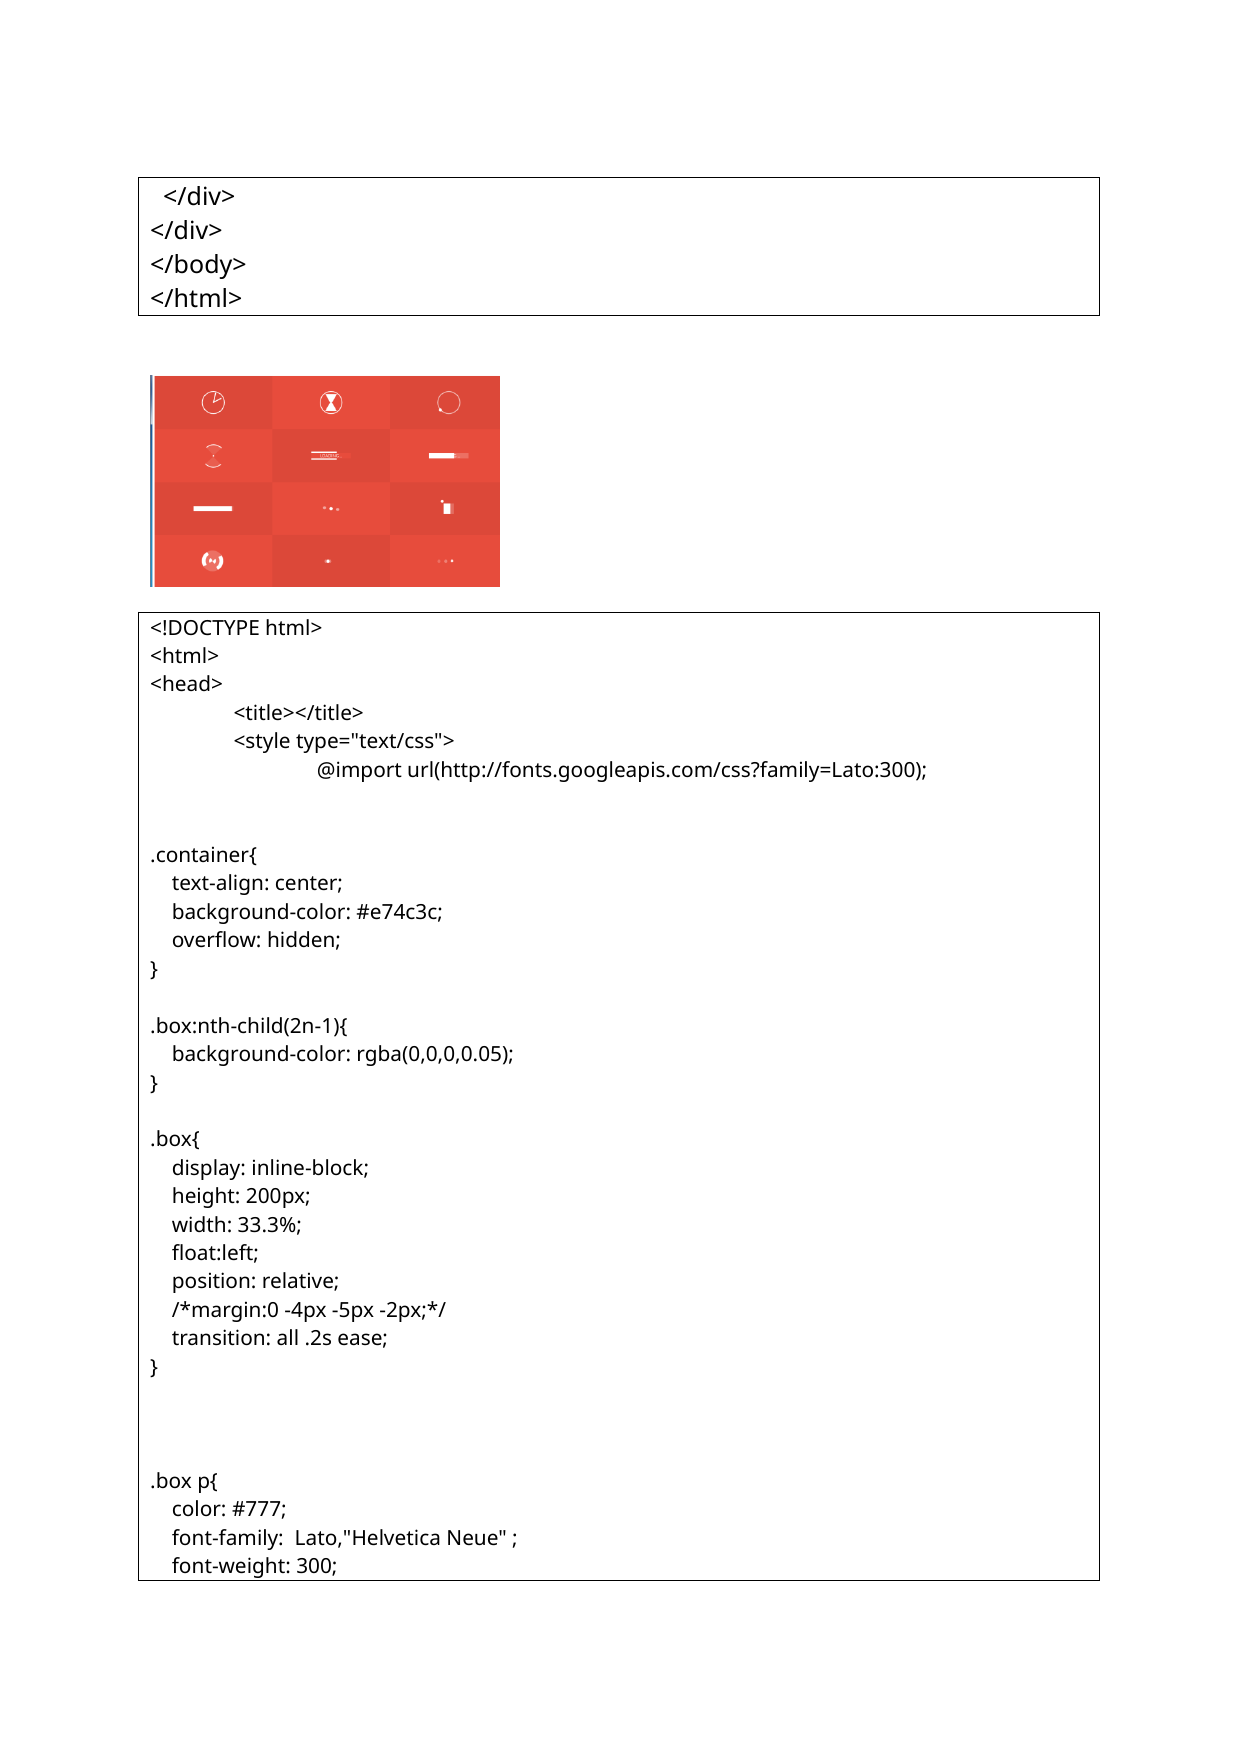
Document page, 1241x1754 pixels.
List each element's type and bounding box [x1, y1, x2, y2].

picture [150, 375, 500, 587]
table_header [139, 613, 1099, 1579]
table_header [139, 178, 1099, 314]
